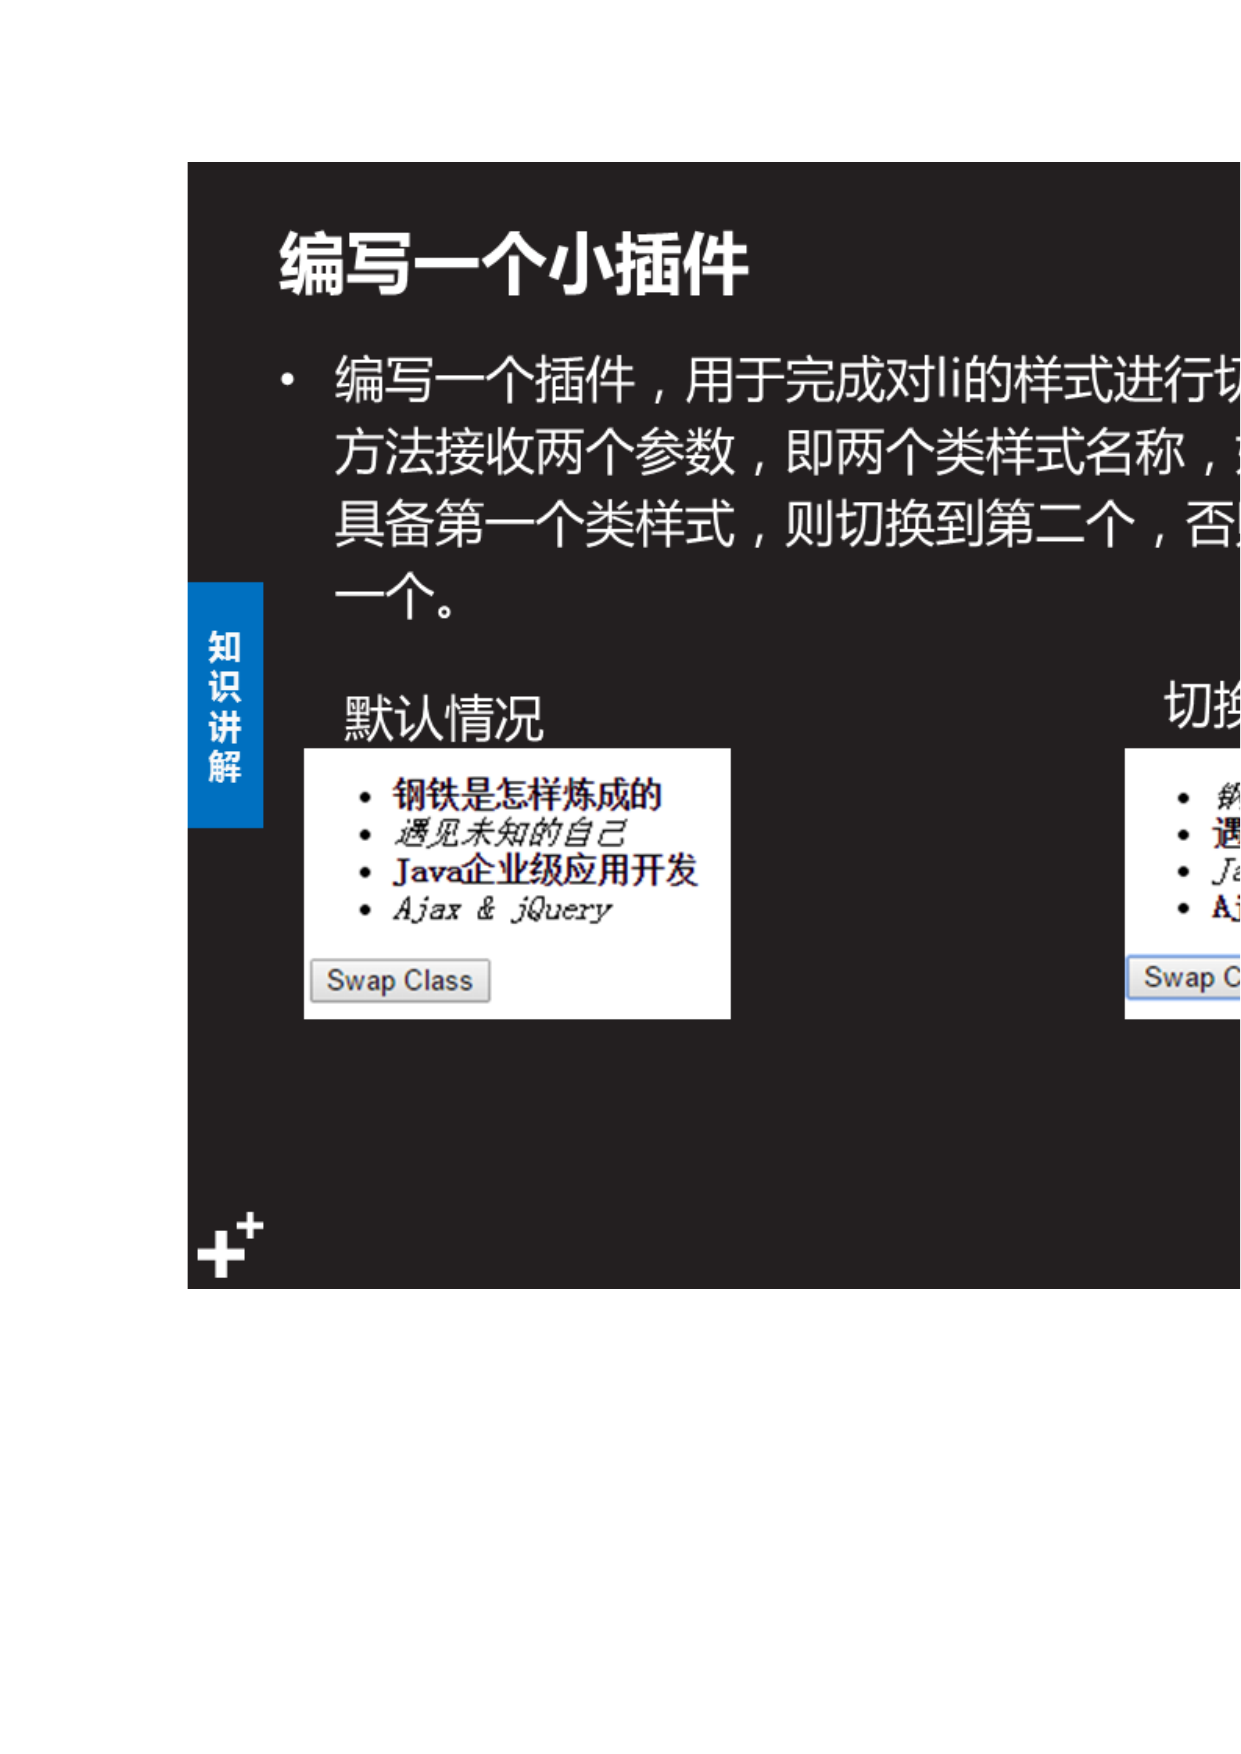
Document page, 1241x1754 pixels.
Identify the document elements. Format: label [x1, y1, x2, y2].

picture [187, 162, 1241, 1289]
